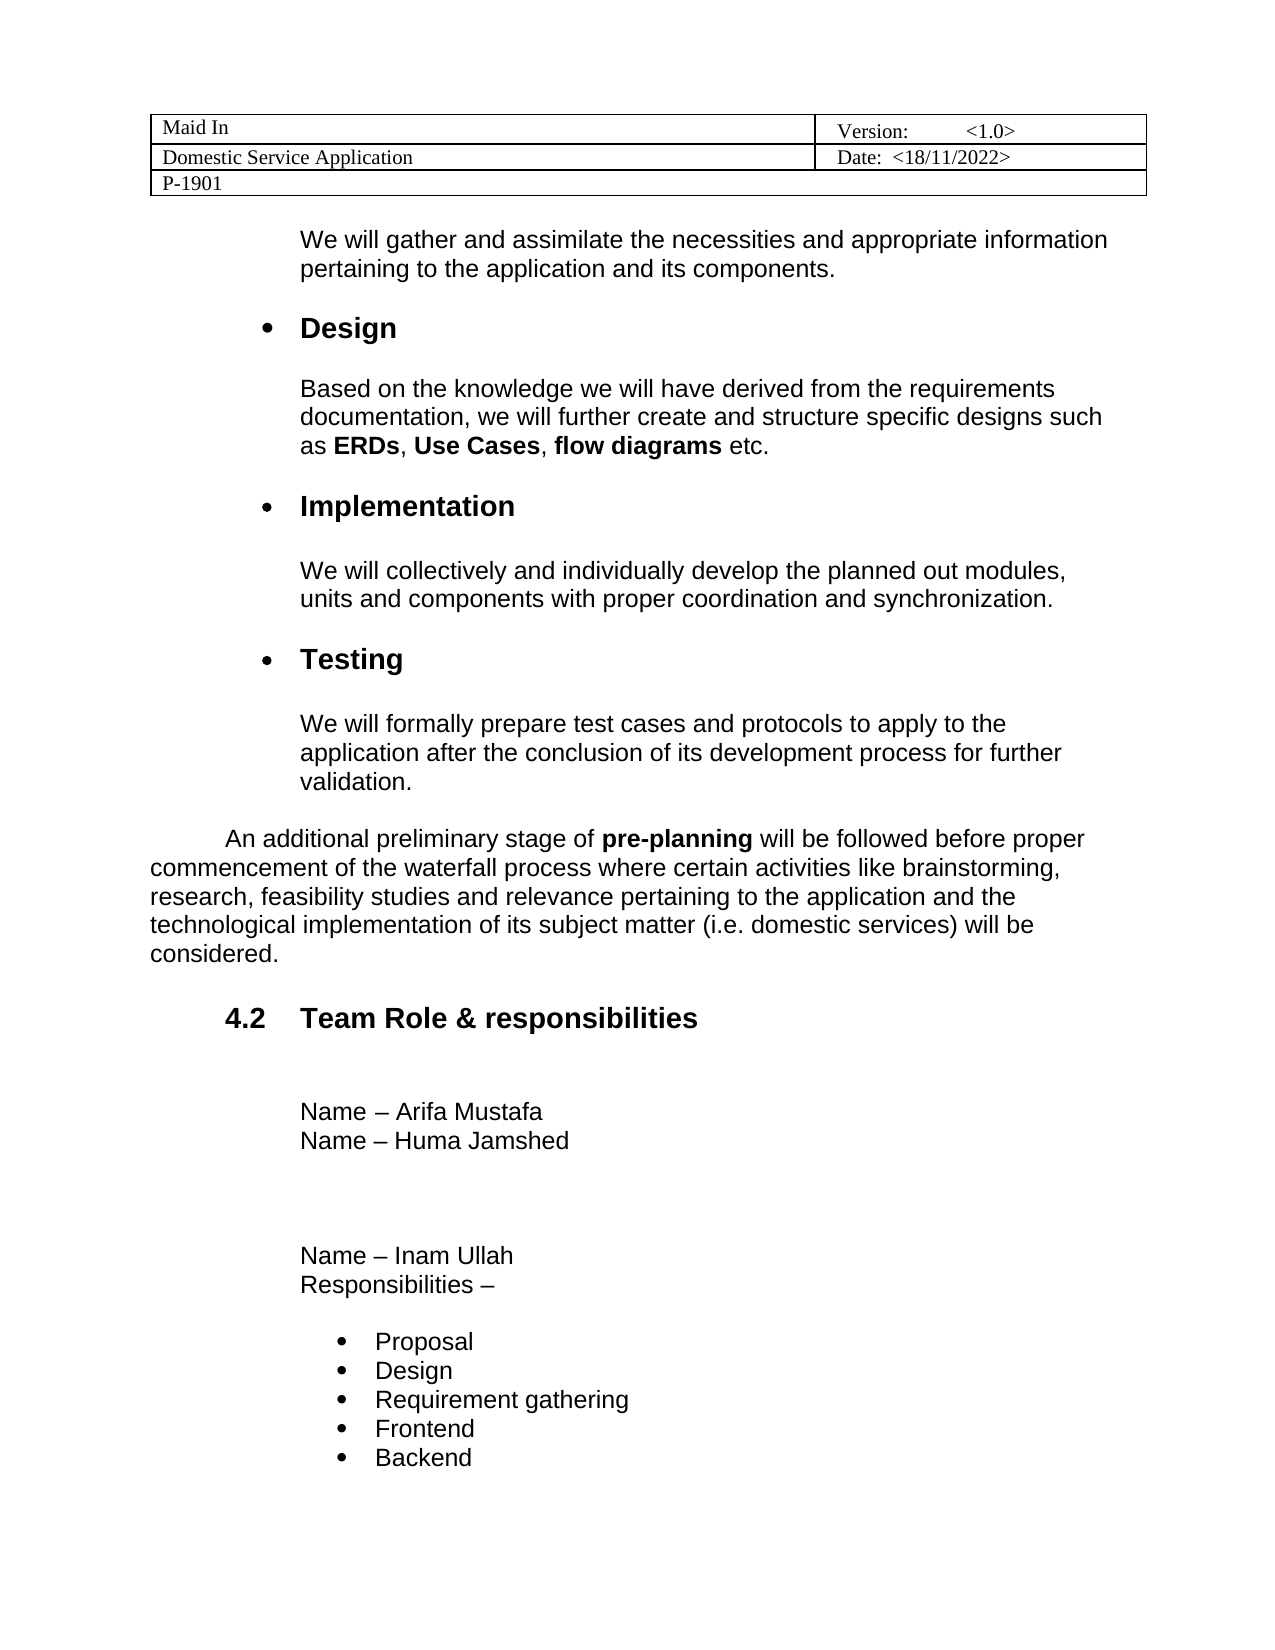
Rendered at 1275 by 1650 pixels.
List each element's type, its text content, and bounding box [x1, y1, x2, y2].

list Backend [337, 1443, 1125, 1471]
text We will formally prepare test cases and protocols to apply to the application after the conclusion of its development process for further validation. [300, 709, 1125, 795]
list Based on the knowledge we will have derived from the requirements documentation, we will further create and structure specific designs such as ERDs, Use Cases, flow diagrams etc. [300, 374, 1125, 460]
list Design [337, 1356, 1125, 1385]
text An additional preliminary stage of pre-planning will be followed before proper commencement of the waterfall process where certain activities like brainstorming, research, feasibility studies and relevance pertaining to the application and the technological implementation of its subject matter (i.e. domestic services) will be considered. [150, 824, 1125, 968]
text Name – Huma Jamshed [225, 1126, 1125, 1155]
list Proposal [337, 1327, 1125, 1356]
list Design [262, 311, 1125, 345]
list Requirement gathering [337, 1385, 1125, 1414]
text 4.2 Team Role & responsibilities [225, 1001, 1125, 1035]
text Responsibilities – [225, 1270, 1125, 1298]
text We will collectively and individually develop the planned out modules, units and components with proper coordination and synchronization. [300, 556, 1125, 613]
list Testing [262, 642, 1125, 676]
list Implementation [262, 489, 1125, 522]
text Name – Inam Ullah [225, 1241, 1125, 1270]
list Frontend [337, 1414, 1125, 1443]
list We will gather and assimilate the necessities and appropriate information pertaining to the application and its components. [300, 225, 1125, 282]
text Name – Arifa Mustafa [225, 1097, 1125, 1126]
